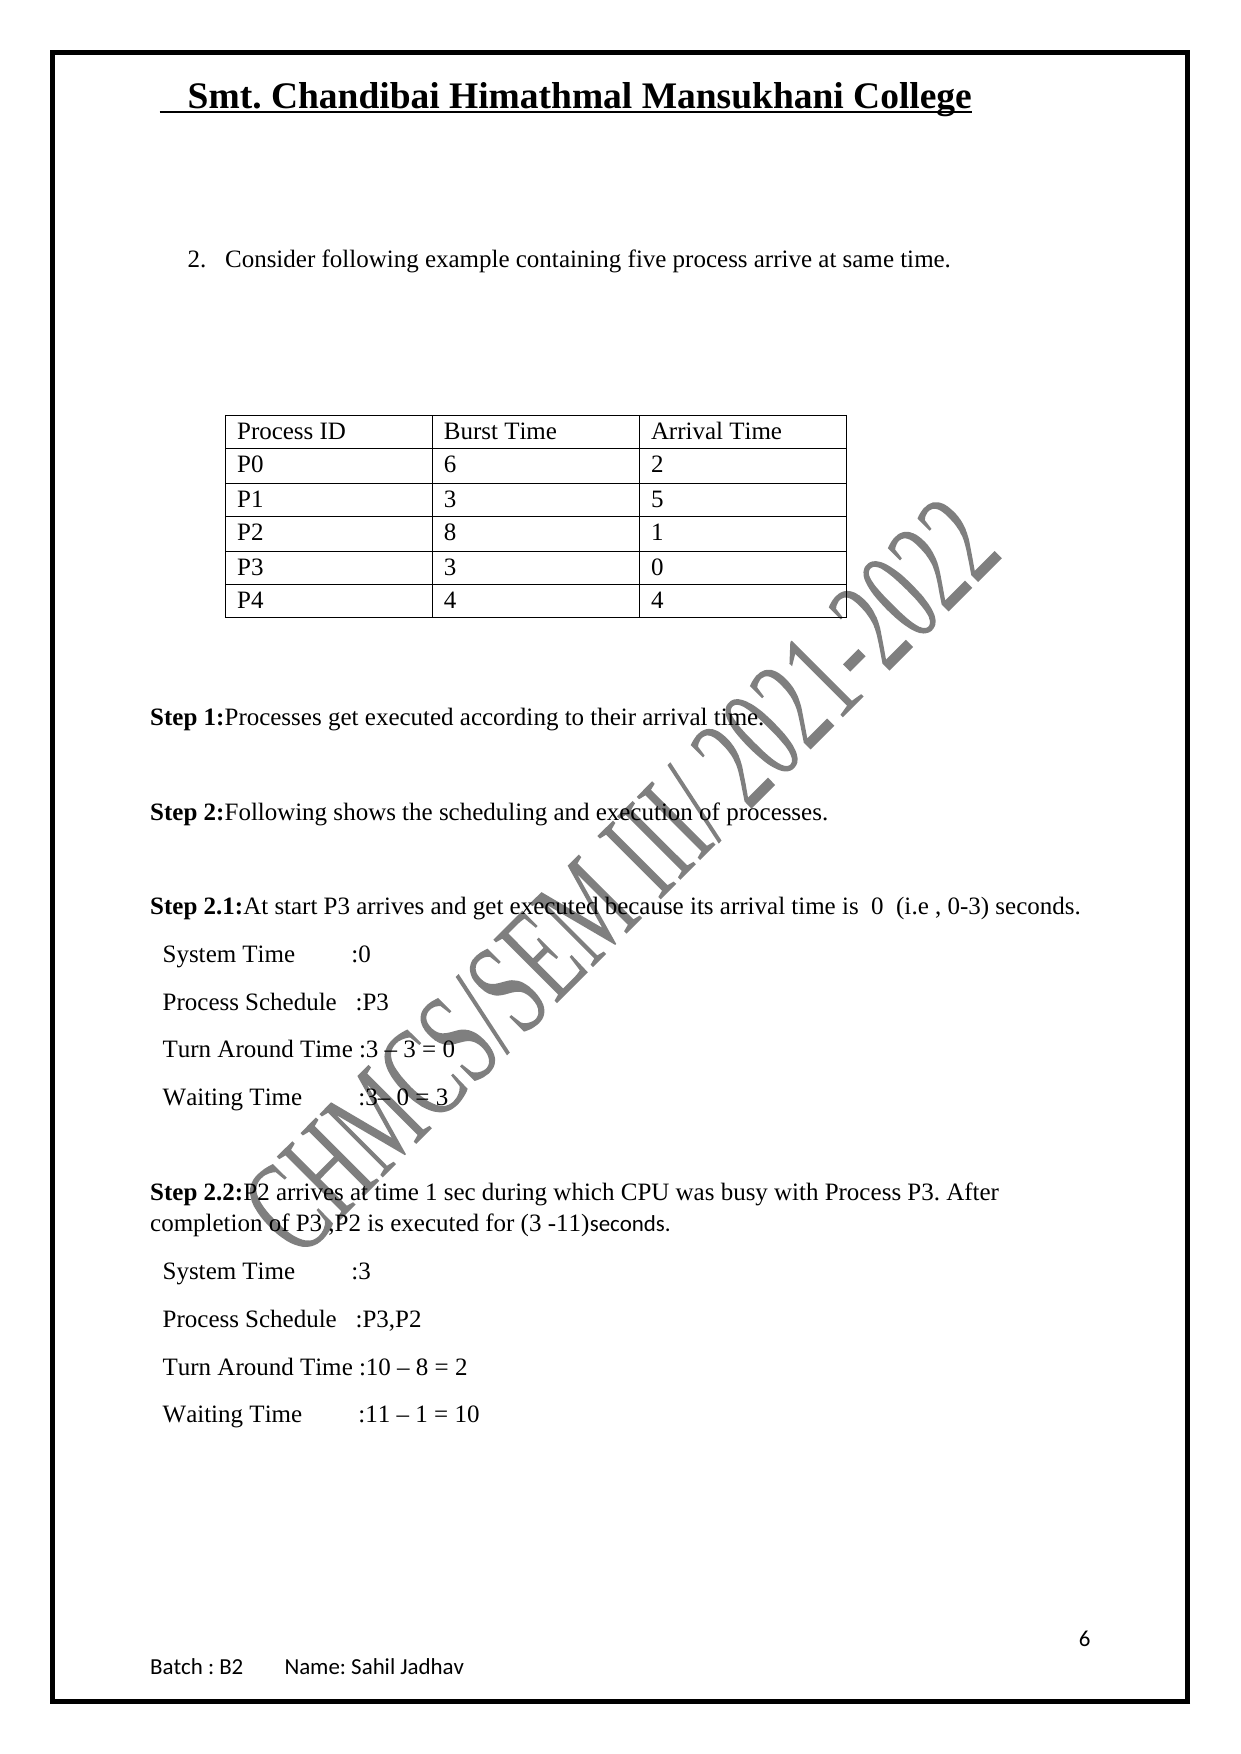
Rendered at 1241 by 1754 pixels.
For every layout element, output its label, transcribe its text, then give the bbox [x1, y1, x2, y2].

text Waiting Time :3– 0 = 3 [150, 1082, 1090, 1111]
text Process Schedule :P3 [150, 987, 1090, 1015]
table_cell 5 [640, 484, 846, 516]
table_cell 4 [640, 585, 846, 617]
table_cell 6 [433, 449, 639, 483]
text System Time :0 [150, 939, 1090, 968]
table_cell 3 [433, 484, 639, 516]
text Step 2.2:P2 arrives at time 1 sec during which CPU was busy with Process P3. After completion of P3 ,P2 is executed for (3 -11)seconds. [150, 1177, 1090, 1237]
table_header Burst Time [433, 416, 639, 448]
table_cell P1 [226, 484, 432, 516]
table_cell 1 [640, 517, 846, 551]
table_header Process ID [226, 416, 432, 448]
text Turn Around Time :10 – 8 = 2 [150, 1352, 1090, 1381]
list Consider following example containing five process arrive at same time. [187, 244, 1090, 303]
table_cell P2 [226, 517, 432, 551]
table_cell P0 [226, 449, 432, 483]
table_cell P3 [226, 552, 432, 584]
text Turn Around Time :3 – 3 = 0 [150, 1034, 1090, 1063]
text Step 1:Processes get executed according to their arrival time. [150, 702, 1090, 731]
table_cell 3 [433, 552, 639, 584]
text Step 2:Following shows the scheduling and execution of processes. [150, 797, 1090, 825]
table_cell 8 [433, 517, 639, 551]
text Step 2.1:At start P3 arrives and get executed because its arrival time is 0 (i.e , 0-3) seconds. [150, 891, 1090, 920]
table_cell 0 [640, 552, 846, 584]
text Process Schedule :P3,P2 [150, 1304, 1090, 1333]
table_header Arrival Time [640, 416, 846, 448]
text System Time :3 [150, 1256, 1090, 1285]
text Waiting Time :11 – 1 = 10 [150, 1399, 1090, 1428]
table_cell 2 [640, 449, 846, 483]
table_cell P4 [226, 585, 432, 617]
table_cell 4 [433, 585, 639, 617]
